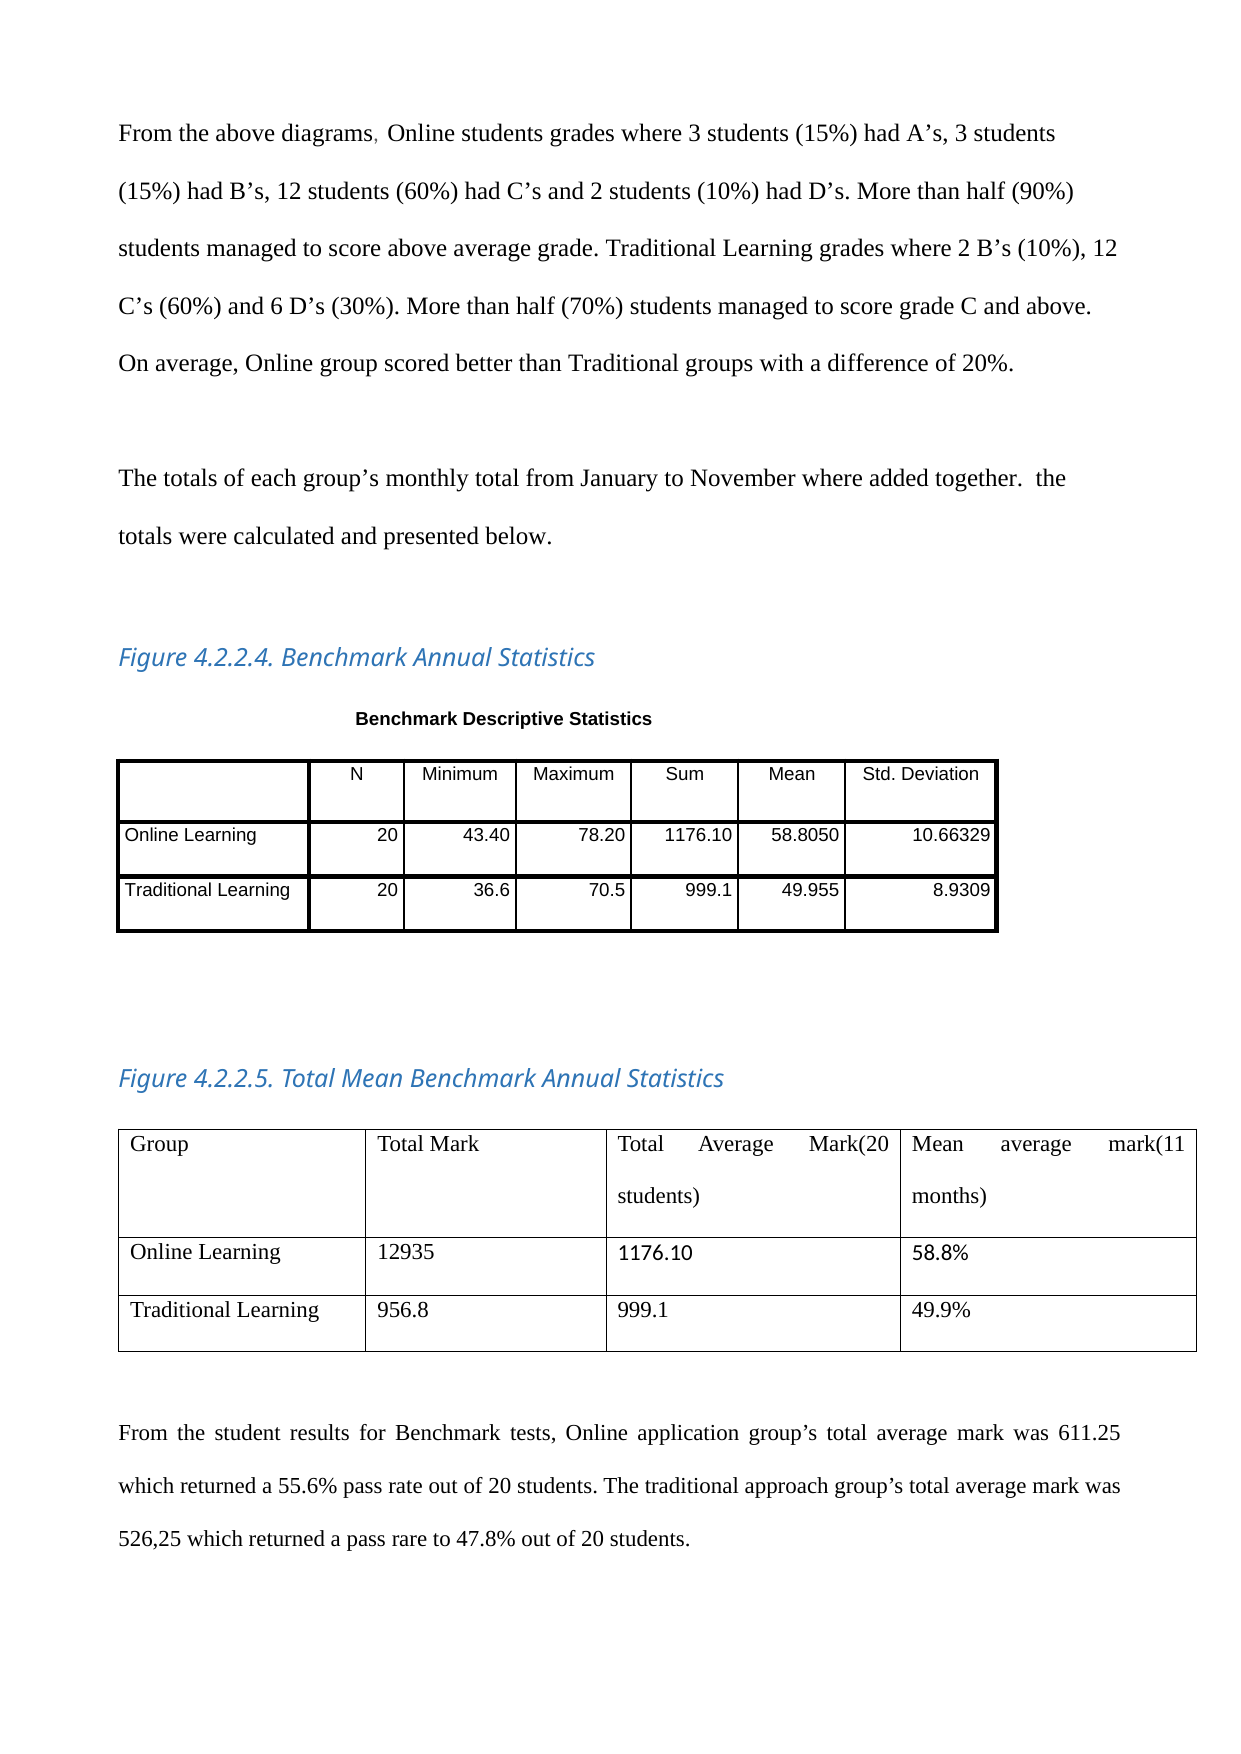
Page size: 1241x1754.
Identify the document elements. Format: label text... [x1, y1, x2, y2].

table_cell 12935 [366, 1238, 606, 1295]
table_cell 43.40 [405, 824, 515, 874]
table_cell 1176.10 [607, 1238, 900, 1295]
table_cell 20 [311, 879, 403, 929]
table_cell 78.20 [517, 824, 630, 874]
table_cell Std. Deviation [846, 763, 994, 820]
table_header Total Mark [366, 1130, 606, 1237]
table_cell 36.6 [405, 879, 515, 929]
table_header Mean average mark(11 months) [901, 1130, 1196, 1237]
table_cell 10.66329 [846, 824, 994, 874]
table_cell 999.1 [607, 1296, 900, 1351]
table_header Total Average Mark(20 students) [607, 1130, 900, 1237]
table_cell 58.8% [901, 1238, 1196, 1295]
table_cell Traditional Learning [120, 879, 307, 929]
table_cell Minimum [405, 763, 515, 820]
table_cell 956.8 [366, 1296, 606, 1351]
table_cell Maximum [517, 763, 630, 820]
table_cell Online Learning [119, 1238, 365, 1295]
table_cell [120, 763, 307, 820]
table_cell 49.955 [739, 879, 844, 929]
table_cell 999.1 [632, 879, 737, 929]
text From the above diagrams, Online students grades where 3 students (15%) had A’s, 3 students (15%) had B’s, 12 students (60%) had C’s and 2 students (10%) had D’s. More than half (90%) students managed to score above average grade. Traditional Learning grades where 2 B’s (10%), 12 C’s (60%) and 6 D’s (30%). More than half (70%) students managed to score grade C and above. On average, Online group scored better than Traditional groups with a difference of 20%. [118, 118, 1122, 377]
table_cell Sum [632, 763, 737, 820]
table_cell 49.9% [901, 1296, 1196, 1351]
table_header Group [119, 1130, 365, 1237]
table_cell 70.5 [517, 879, 630, 929]
table_header Benchmark Descriptive Statistics [118, 708, 889, 758]
text The totals of each group’s monthly total from January to November where added together. the totals were calculated and presented below. [118, 463, 1122, 550]
table_cell Mean [739, 763, 844, 820]
subtitle Figure 4.2.2.4. Benchmark Annual Statistics [118, 640, 1122, 674]
table_cell 20 [311, 824, 403, 874]
text From the student results for Benchmark tests, Online application group’s total average mark was 611.25 which returned a 55.6% pass rate out of 20 students. The traditional approach group’s total average mark was 526,25 which returned a pass rare to 47.8% out of 20 students. [118, 1419, 1122, 1551]
table_cell Online Learning [120, 824, 307, 874]
table_cell 1176.10 [632, 824, 737, 874]
table_cell N [311, 763, 403, 820]
table_cell Traditional Learning [119, 1296, 365, 1351]
table_cell 58.8050 [739, 824, 844, 874]
table_cell 8.9309 [846, 879, 994, 929]
subtitle Figure 4.2.2.5. Total Mean Benchmark Annual Statistics [118, 1060, 1122, 1094]
